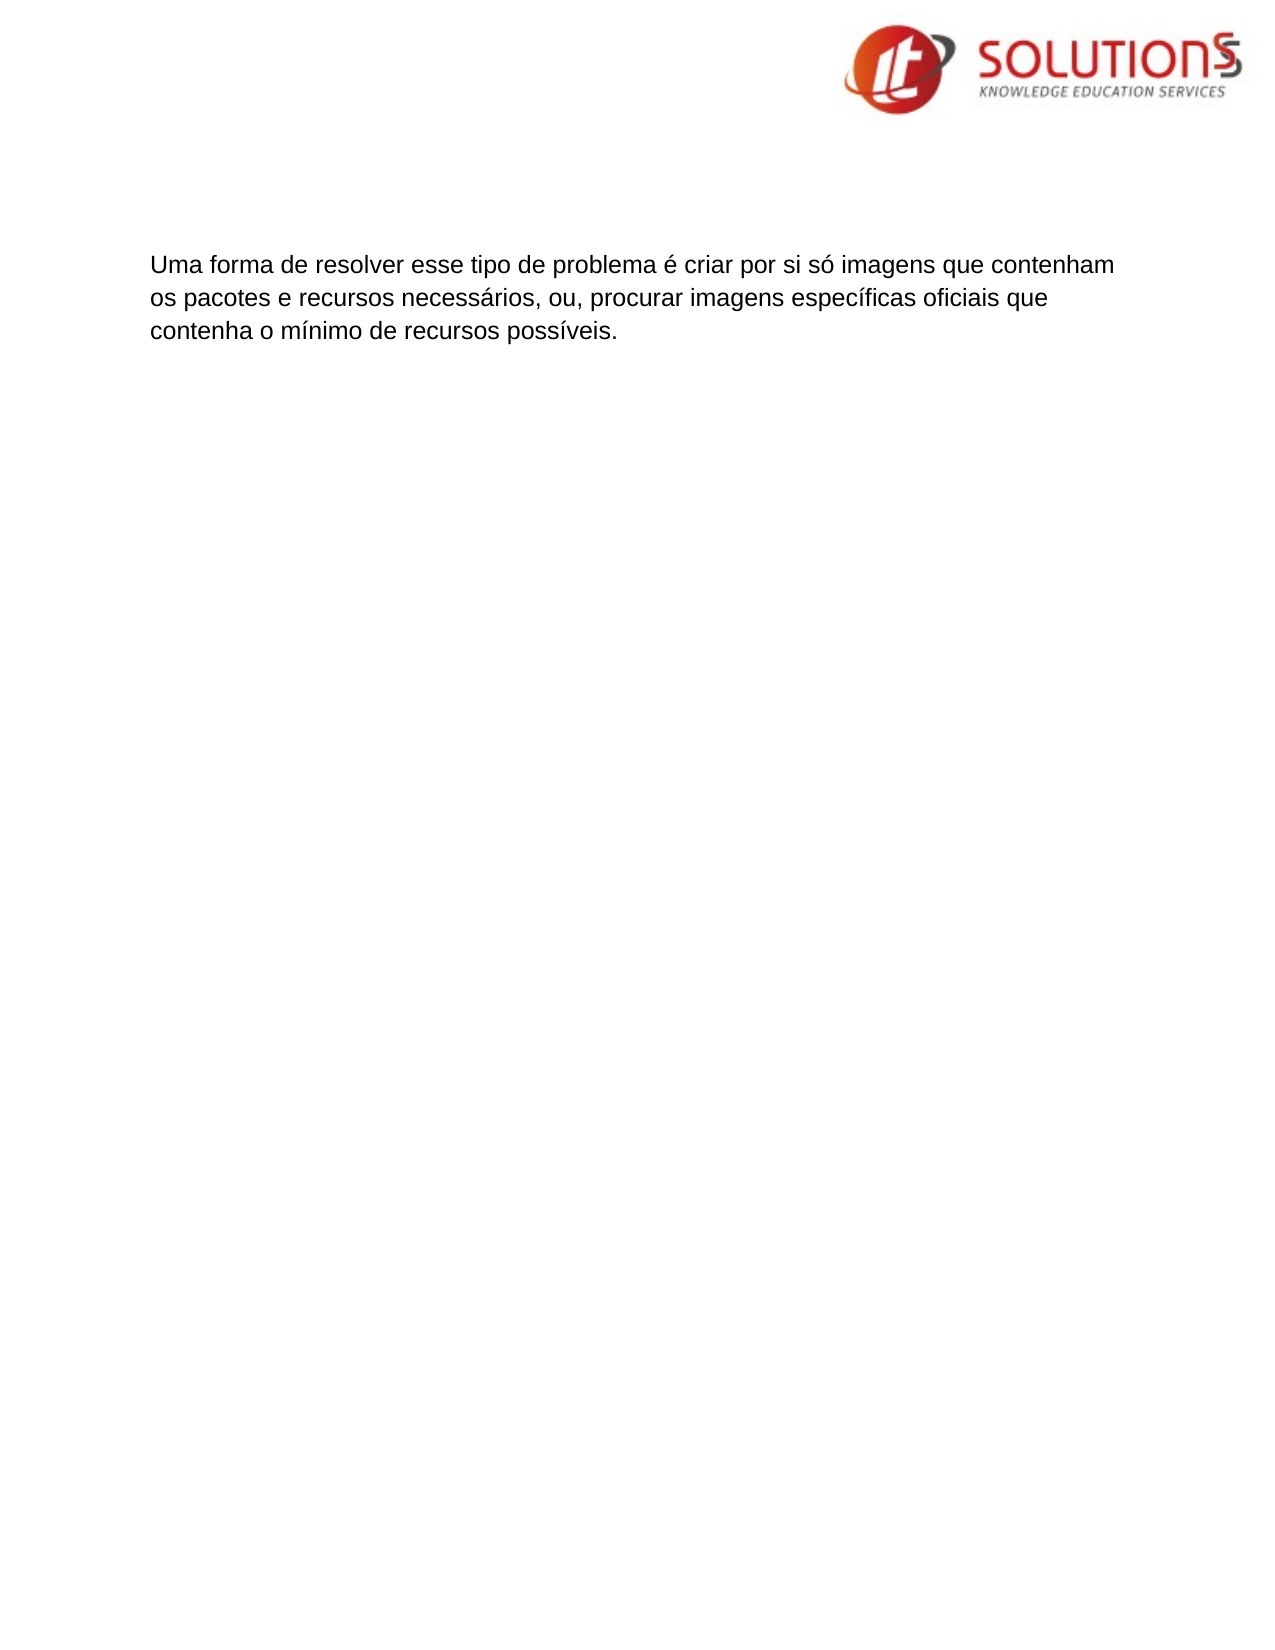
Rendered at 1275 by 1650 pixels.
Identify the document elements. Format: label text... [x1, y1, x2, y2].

picture [828, 8, 1271, 134]
text Uma forma de resolver esse tipo de problema é criar por si só imagens que contenham os pacotes e recursos necessários, ou, procurar imagens específicas oficiais que contenha o mínimo de recursos possíveis. [150, 250, 1125, 344]
